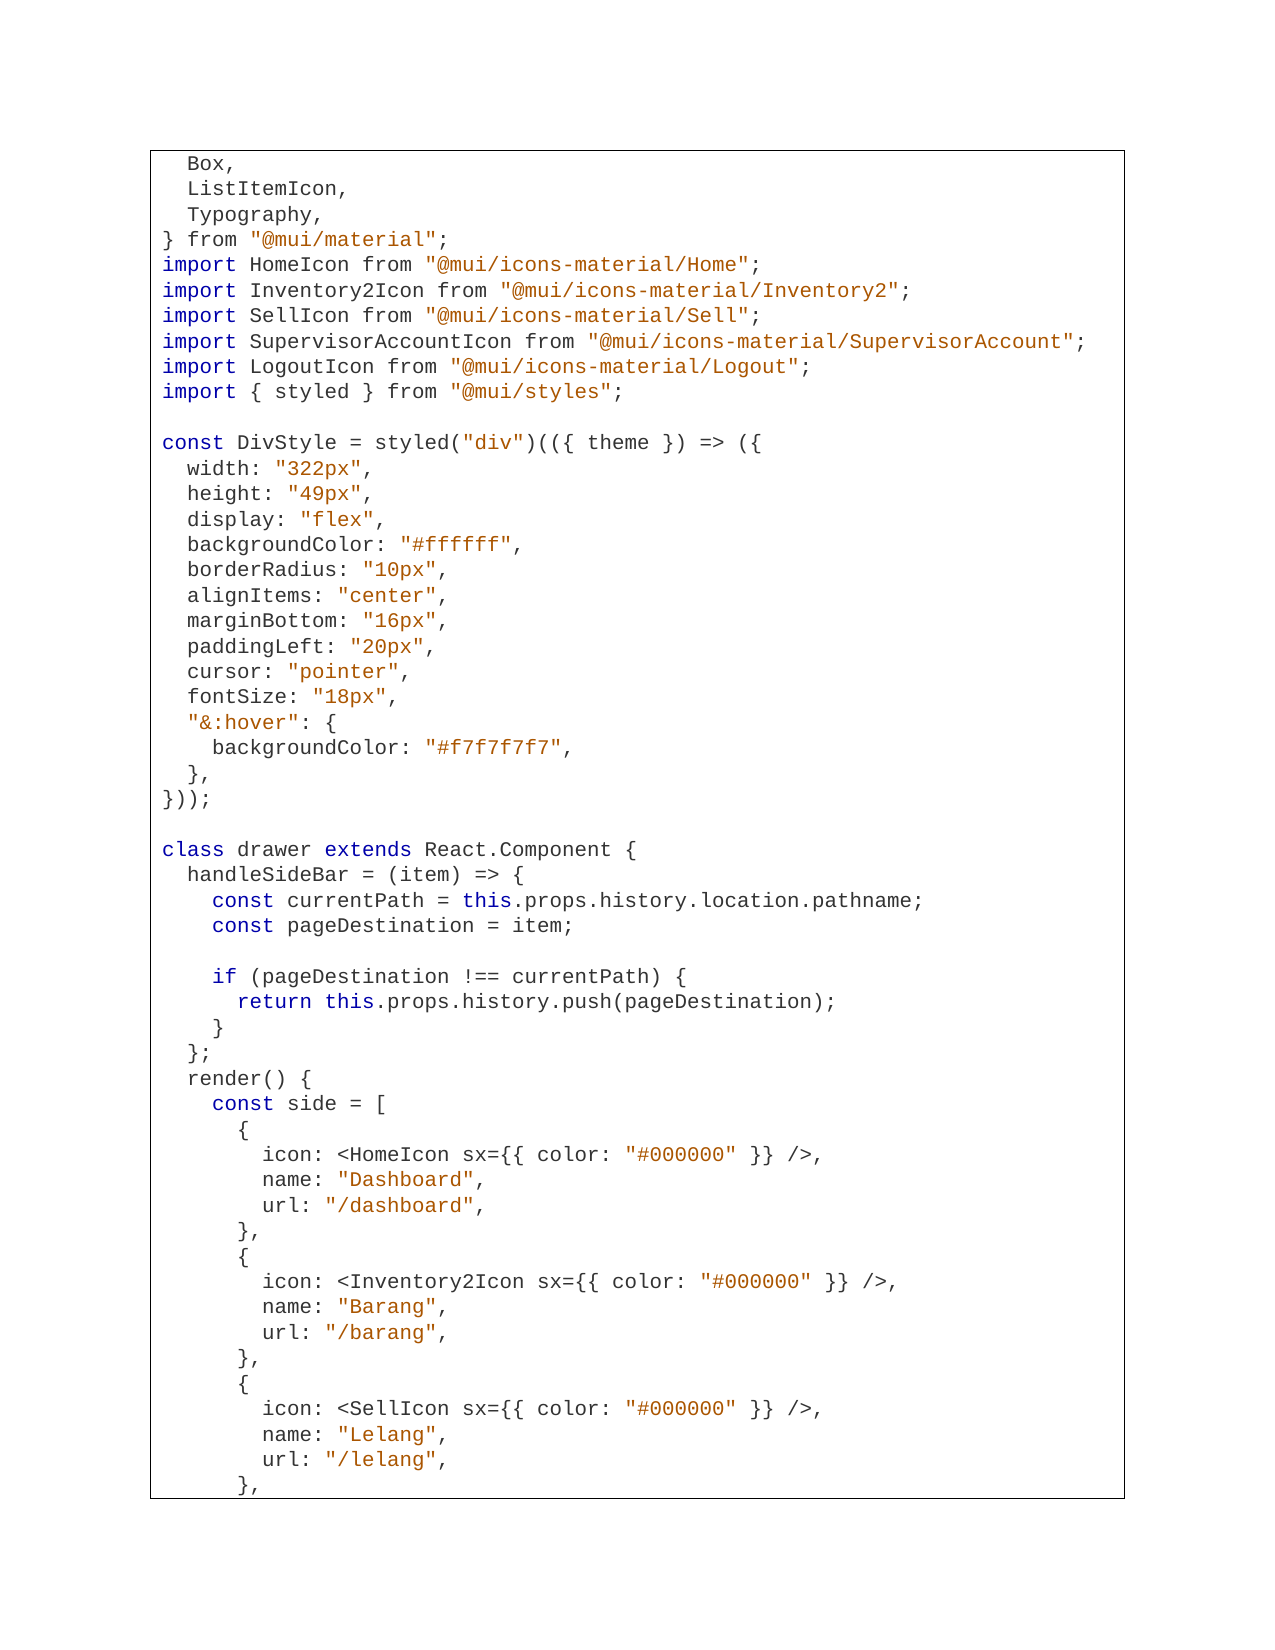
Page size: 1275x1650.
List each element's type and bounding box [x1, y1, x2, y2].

table_header [151, 151, 1124, 1498]
